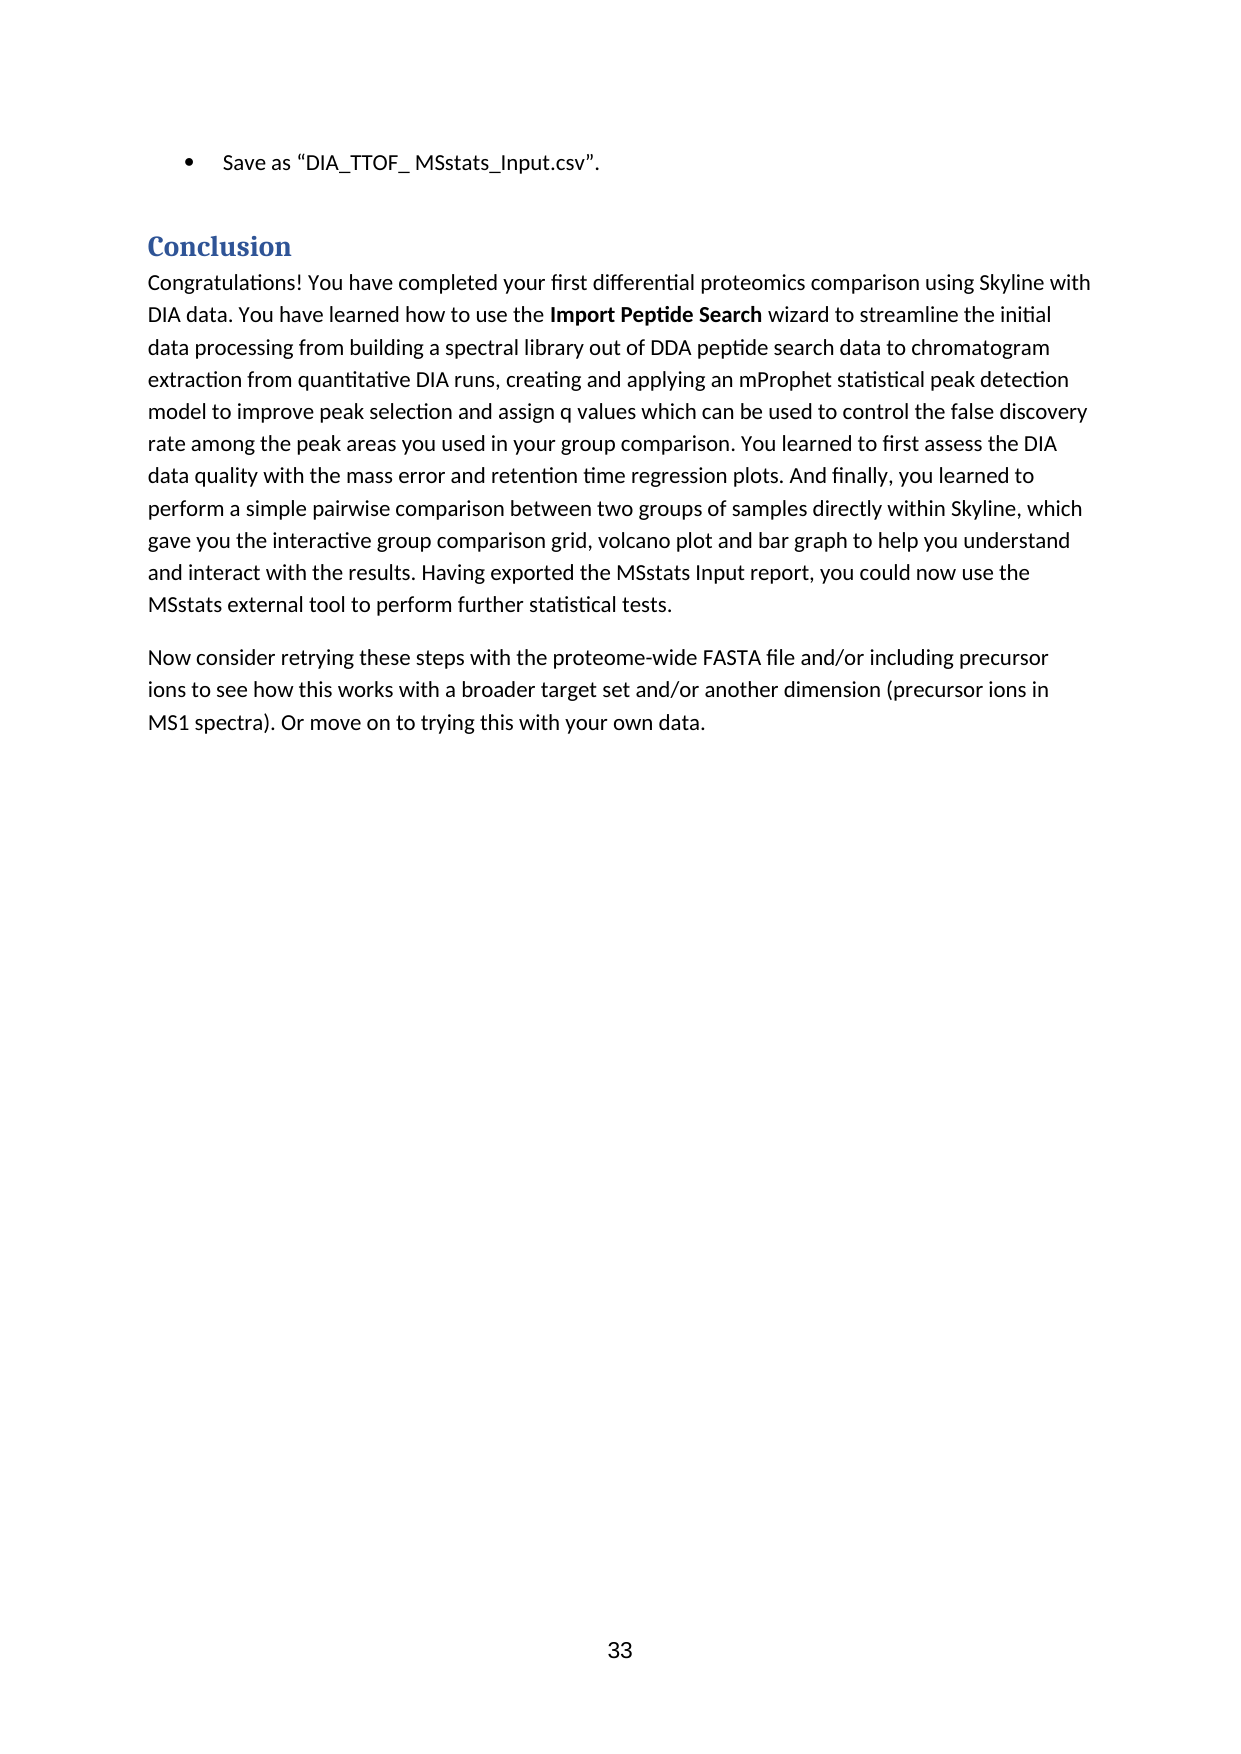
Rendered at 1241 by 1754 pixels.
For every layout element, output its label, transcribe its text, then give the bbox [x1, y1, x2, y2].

text Now consider retrying these steps with the proteome-wide FASTA file and/or including precursor ions to see how this works with a broader target set and/or another dimension (precursor ions in MS1 spectra). Or move on to trying this with your own data. [148, 643, 1093, 736]
list Save as “DIA_TTOF_ MSstats_Input.csv”. [185, 148, 1093, 176]
text Congratulations! You have completed your first differential proteomics comparison using Skyline with DIA data. You have learned how to use the Import Peptide Search wizard to streamline the initial data processing from building a spectral library out of DDA peptide search data to chromatogram extraction from quantitative DIA runs, creating and applying an mProphet statistical peak detection model to improve peak selection and assign q values which can be used to control the false discovery rate among the peak areas you used in your group comparison. You learned to first assess the DIA data quality with the mass error and retention time regression plots. And finally, you learned to perform a simple pairwise comparison between two groups of samples directly within Skyline, which gave you the interactive group comparison grid, volcano plot and bar graph to help you understand and interact with the results. Having exported the MSstats Input report, you could now use the MSstats external tool to perform further statistical tests. [148, 268, 1093, 618]
subtitle Conclusion [148, 230, 1093, 263]
